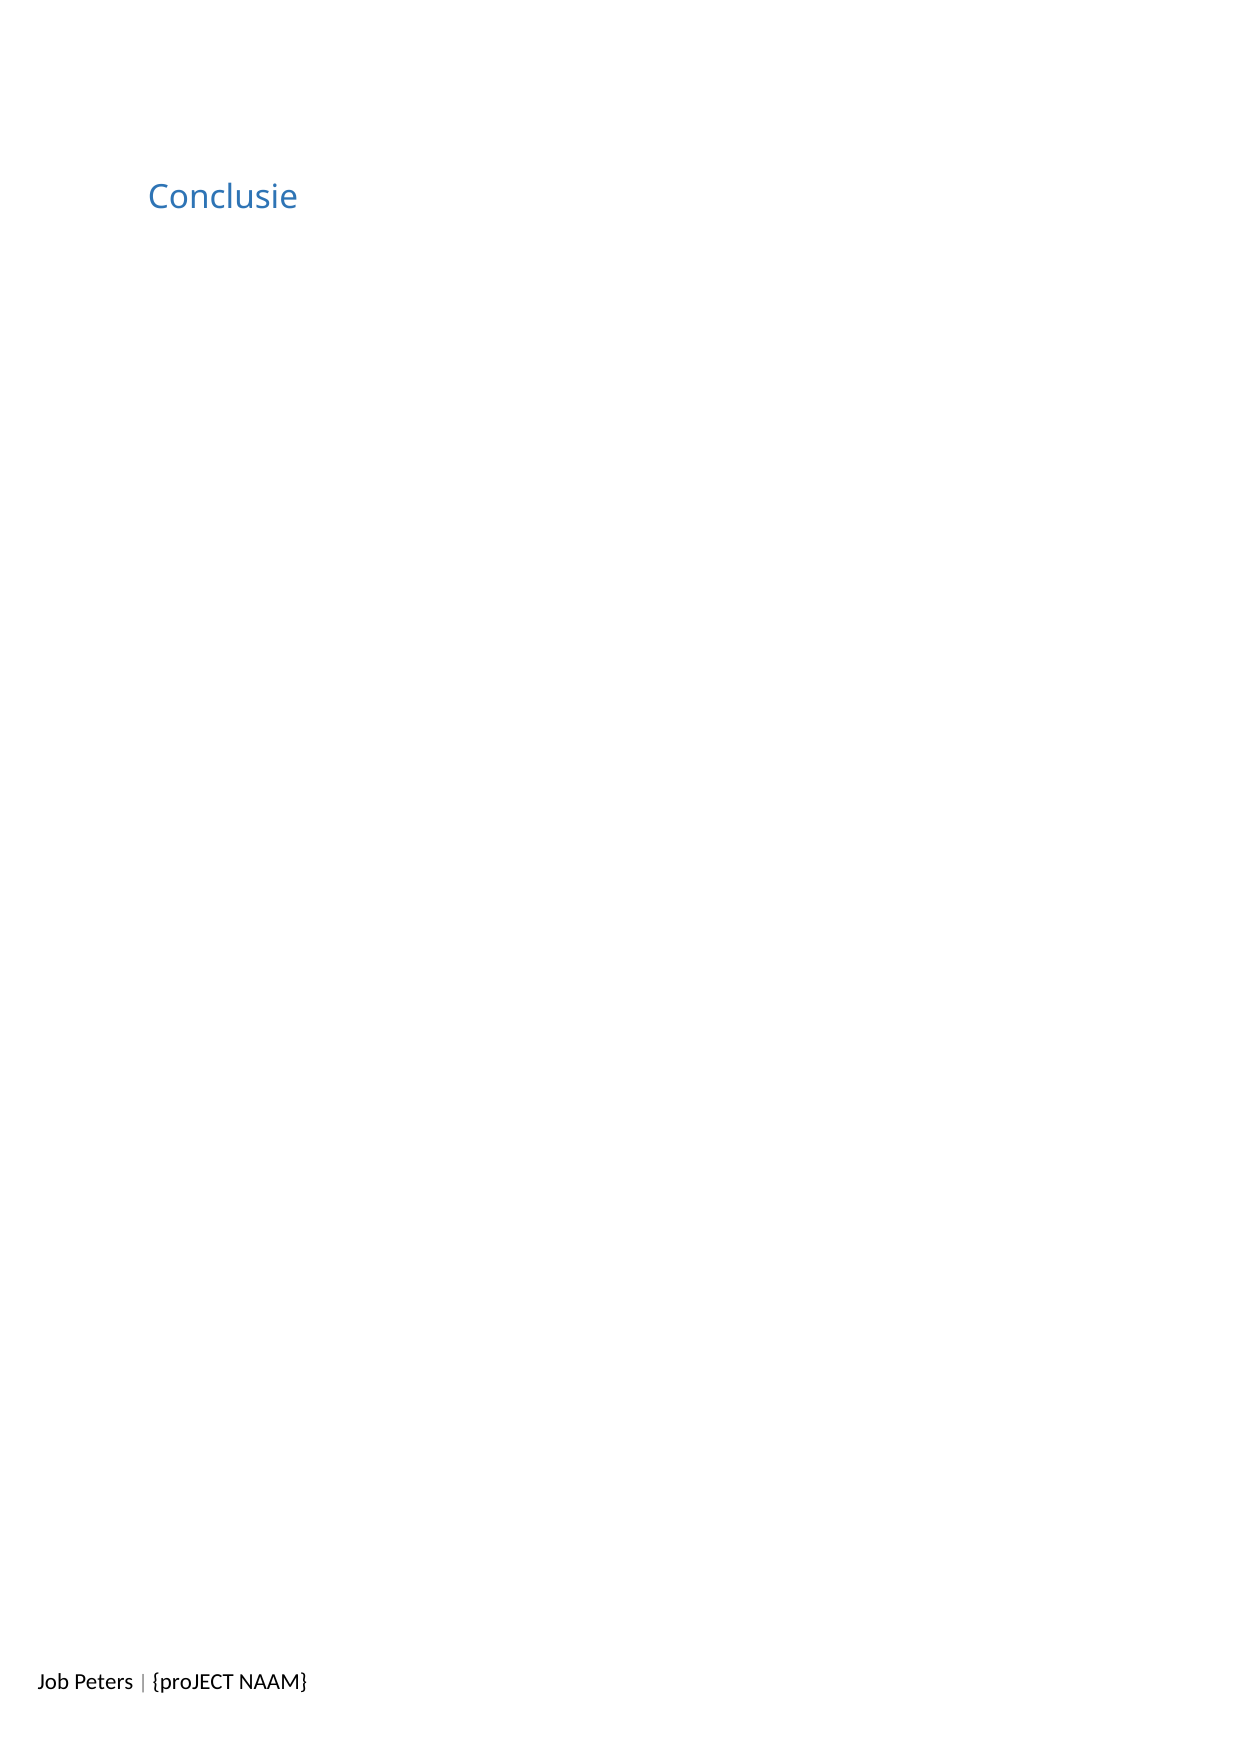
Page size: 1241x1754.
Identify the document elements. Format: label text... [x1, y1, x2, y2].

subtitle Conclusie [148, 173, 1093, 218]
